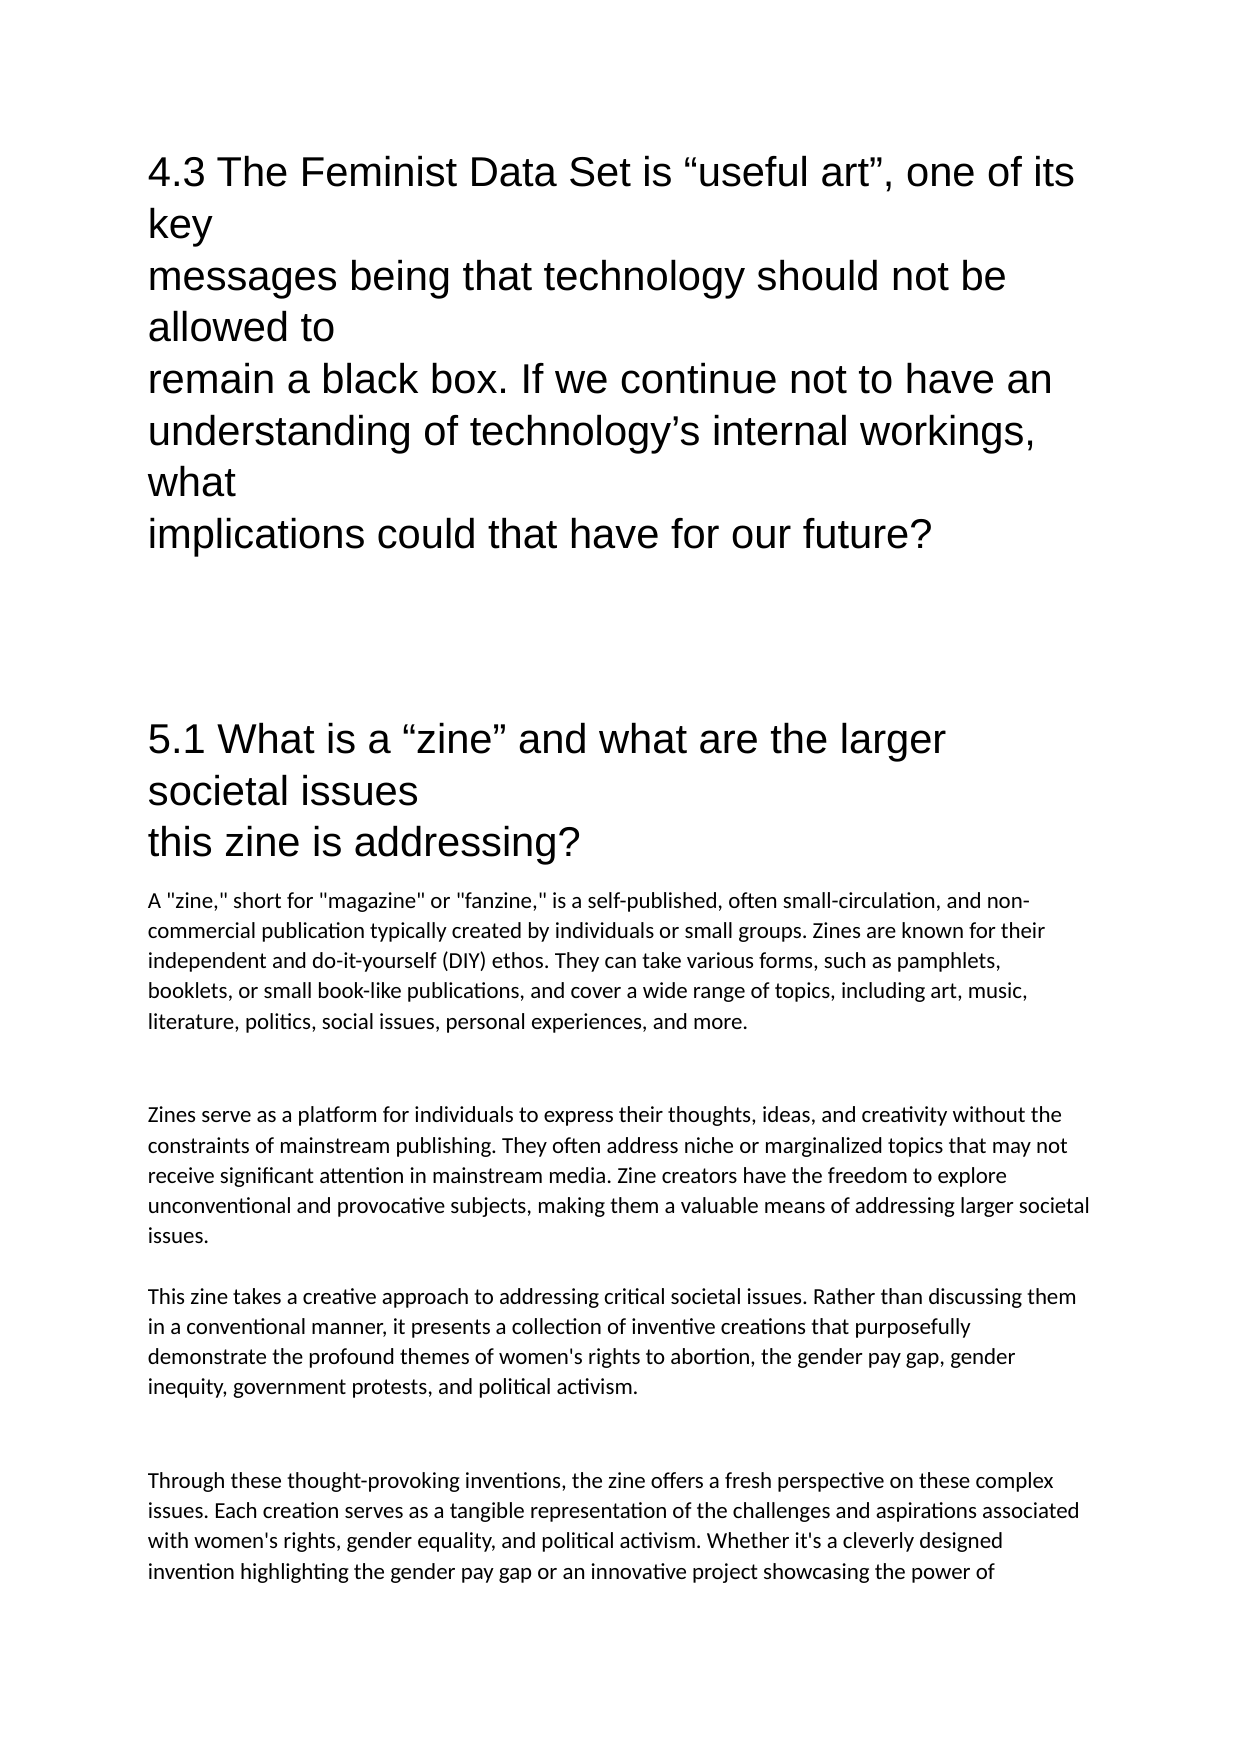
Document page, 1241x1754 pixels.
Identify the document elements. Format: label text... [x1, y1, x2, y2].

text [148, 1466, 1093, 1585]
text Zines serve as a platform for individuals to express their thoughts, ideas, and creativity without the constraints of mainstream publishing. They often address niche or marginalized topics that may not receive significant attention in mainstream media. Zine creators have the freedom to explore unconventional and provocative subjects, making them a valuable means of addressing larger societal issues. This zine takes a creative approach to addressing critical societal issues. Rather than discussing them in a conventional manner, it presents a collection of inventive creations that purposefully demonstrate the profound themes of women's rights to abortion, the gender pay gap, gender inequity, government protests, and political activism. [148, 1101, 1093, 1400]
text 5.1 What is a “zine” and what are the larger societal issues this zine is addressing? [148, 714, 1093, 866]
text A "zine," short for "magazine" or "fanzine," is a self-published, often small-circulation, and non-commercial publication typically created by individuals or small groups. Zines are known for their independent and do-it-yourself (DIY) ethos. They can take various forms, such as pamphlets, booklets, or small book-like publications, and cover a wide range of topics, including art, music, literature, politics, social issues, personal experiences, and more. [148, 886, 1093, 1035]
text 4.3 The Feminist Data Set is “useful art”, one of its key messages being that technology should not be allowed to remain a black box. If we continue not to have an understanding of technology’s internal workings, what implications could that have for our future? [148, 148, 1093, 557]
